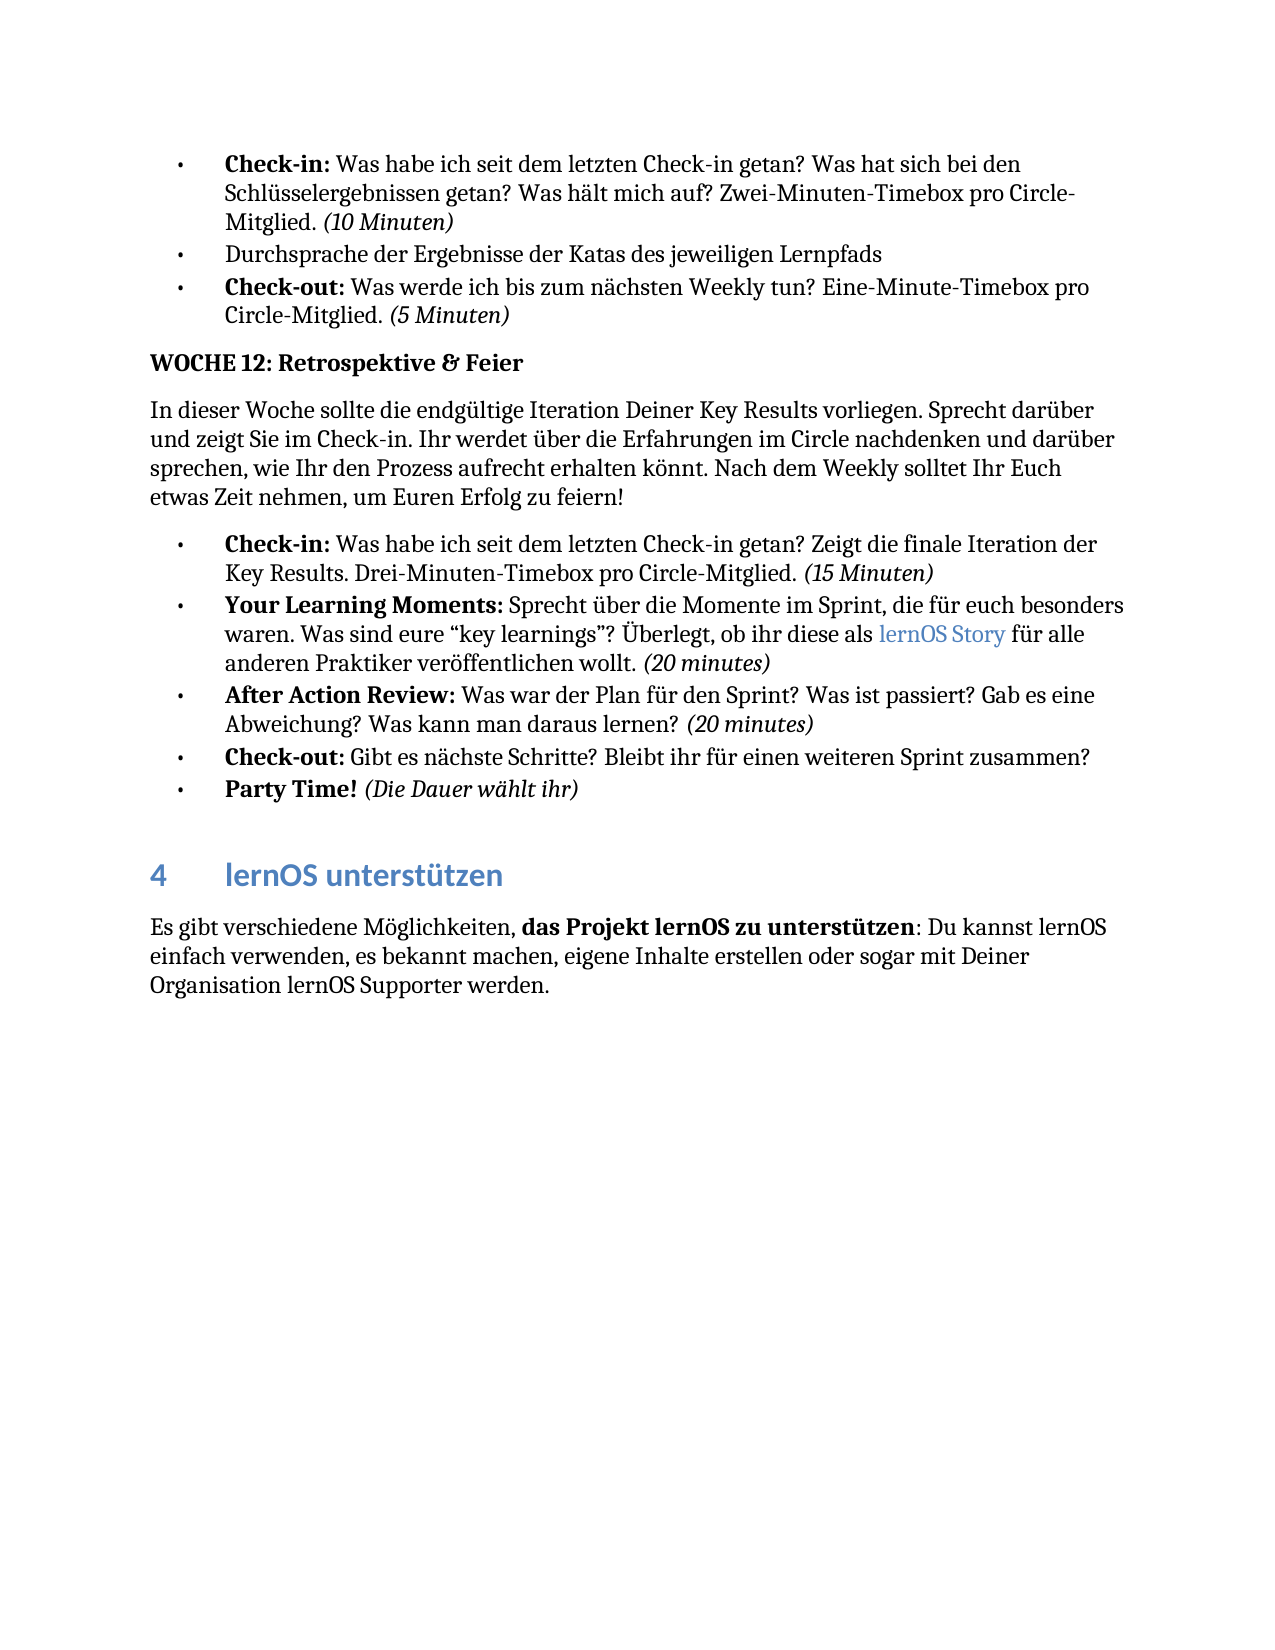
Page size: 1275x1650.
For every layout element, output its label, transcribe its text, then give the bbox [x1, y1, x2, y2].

list After Action Review: Was war der Plan für den Sprint? Was ist passiert? Gab es eine Abweichung? Was kann man daraus lernen? (20 minutes) [175, 681, 1125, 739]
list Durchsprache der Ergebnisse der Katas des jeweiligen Lernpfads [175, 240, 1125, 269]
text Es gibt verschiedene Möglichkeiten, das Projekt lernOS zu unterstützen: Du kannst lernOS einfach verwenden, es bekannt machen, eigene Inhalte erstellen oder sogar mit Deiner Organisation lernOS Supporter werden. [150, 913, 1125, 999]
subtitle 4 lernOS unterstützen [150, 854, 1125, 894]
list Check-in: Was habe ich seit dem letzten Check-in getan? Zeigt die finale Iteration der Key Results. Drei-Minuten-Timebox pro Circle-Mitglied. (15 Minuten) [175, 530, 1125, 587]
list Check-out: Gibt es nächste Schritte? Bleibt ihr für einen weiteren Sprint zusammen? [175, 742, 1125, 771]
text WOCHE 12: Retrospektive & Feier [150, 349, 1125, 377]
list Check-out: Was werde ich bis zum nächsten Weekly tun? Eine-Minute-Timebox pro Circle-Mitglied. (5 Minuten) [175, 272, 1125, 330]
list Party Time! (Die Dauer wählt ihr) [175, 775, 1125, 804]
list Your Learning Moments: Sprecht über die Momente im Sprint, die für euch besonders waren. Was sind eure “key learnings”? Überlegt, ob ihr diese als lernOS Story für alle anderen Praktiker veröffentlichen wollt. (20 minutes) [175, 591, 1125, 677]
